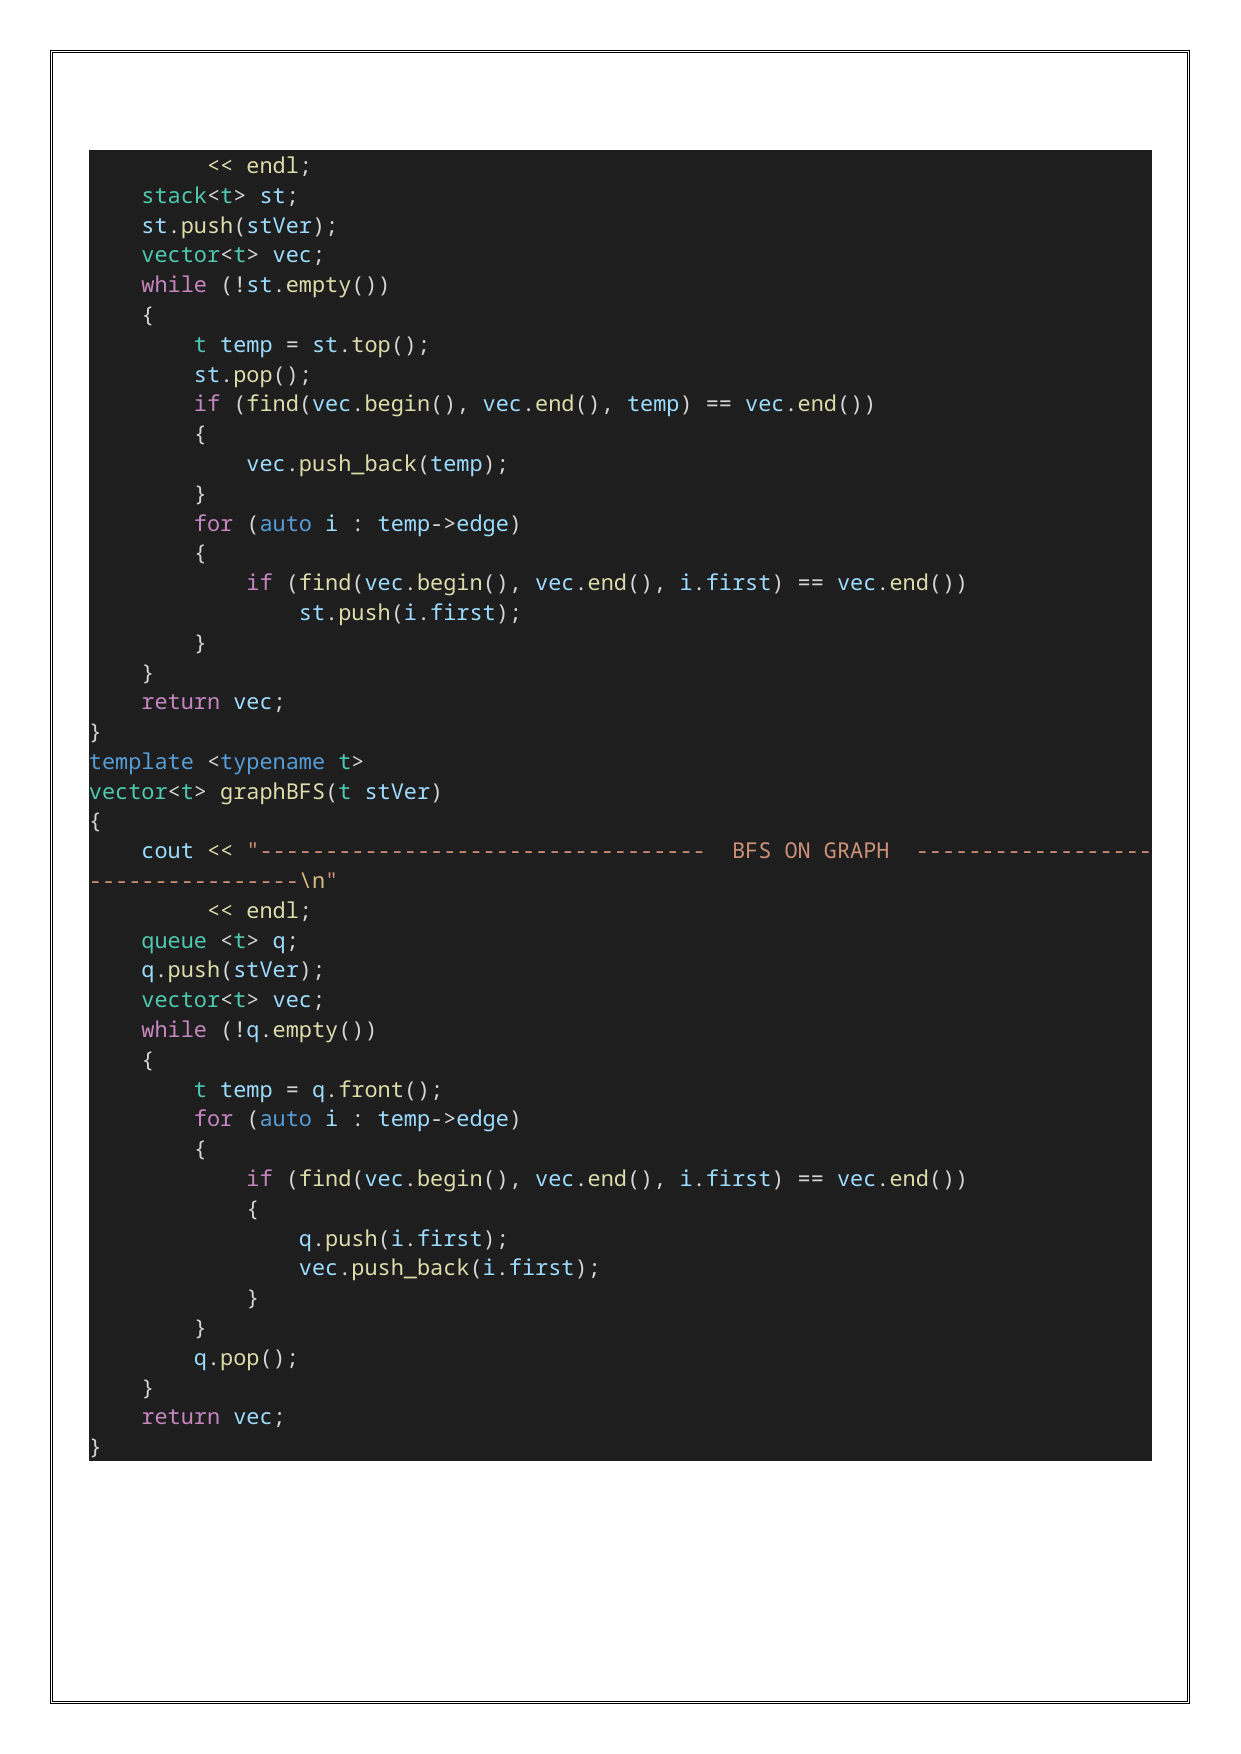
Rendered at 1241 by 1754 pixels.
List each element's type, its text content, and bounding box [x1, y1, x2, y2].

text t temp = st.top(); [89, 329, 1152, 358]
text } [89, 627, 1152, 656]
text q.pop(); [89, 1342, 1152, 1371]
text vec.push_back(temp); [89, 448, 1152, 478]
text template <typename t> [89, 746, 1152, 776]
text q.push(stVer); [89, 954, 1152, 984]
text stack<t> st; [89, 180, 1152, 209]
text } [89, 1431, 1152, 1461]
text } [89, 1371, 1152, 1401]
text << endl; [89, 895, 1152, 924]
text while (!q.empty()) [89, 1014, 1152, 1044]
text vec.push_back(i.first); [89, 1252, 1152, 1282]
text return vec; [89, 686, 1152, 716]
text st.push(i.first); [89, 597, 1152, 627]
text } [89, 478, 1152, 507]
text vector<t> vec; [89, 984, 1152, 1014]
text st.pop(); [89, 358, 1152, 388]
text { [89, 1133, 1152, 1163]
text { [89, 537, 1152, 567]
text t temp = q.front(); [89, 1073, 1152, 1103]
text q.push(i.first); [89, 1222, 1152, 1252]
text { [89, 805, 1152, 835]
text for (auto i : temp->edge) [89, 1103, 1152, 1133]
text } [89, 1312, 1152, 1342]
text { [89, 299, 1152, 329]
text st.push(stVer); [89, 209, 1152, 239]
text { [89, 1044, 1152, 1073]
text if (find(vec.begin(), vec.end(), i.first) == vec.end()) [89, 1163, 1152, 1193]
text { [89, 1193, 1152, 1222]
text vector<t> vec; [89, 239, 1152, 269]
text if (find(vec.begin(), vec.end(), temp) == vec.end()) [89, 388, 1152, 418]
text } [89, 716, 1152, 746]
text queue <t> q; [89, 924, 1152, 954]
text for (auto i : temp->edge) [89, 507, 1152, 537]
text << endl; [89, 150, 1152, 180]
text vector<t> graphBFS(t stVer) [89, 776, 1152, 805]
text } [89, 656, 1152, 686]
text cout << "---------------------------------- BFS ON GRAPH ----------------------------------\n" [89, 835, 1152, 895]
text { [89, 418, 1152, 448]
text } [89, 1282, 1152, 1312]
text if (find(vec.begin(), vec.end(), i.first) == vec.end()) [89, 567, 1152, 597]
text while (!st.empty()) [89, 269, 1152, 299]
text return vec; [89, 1401, 1152, 1431]
